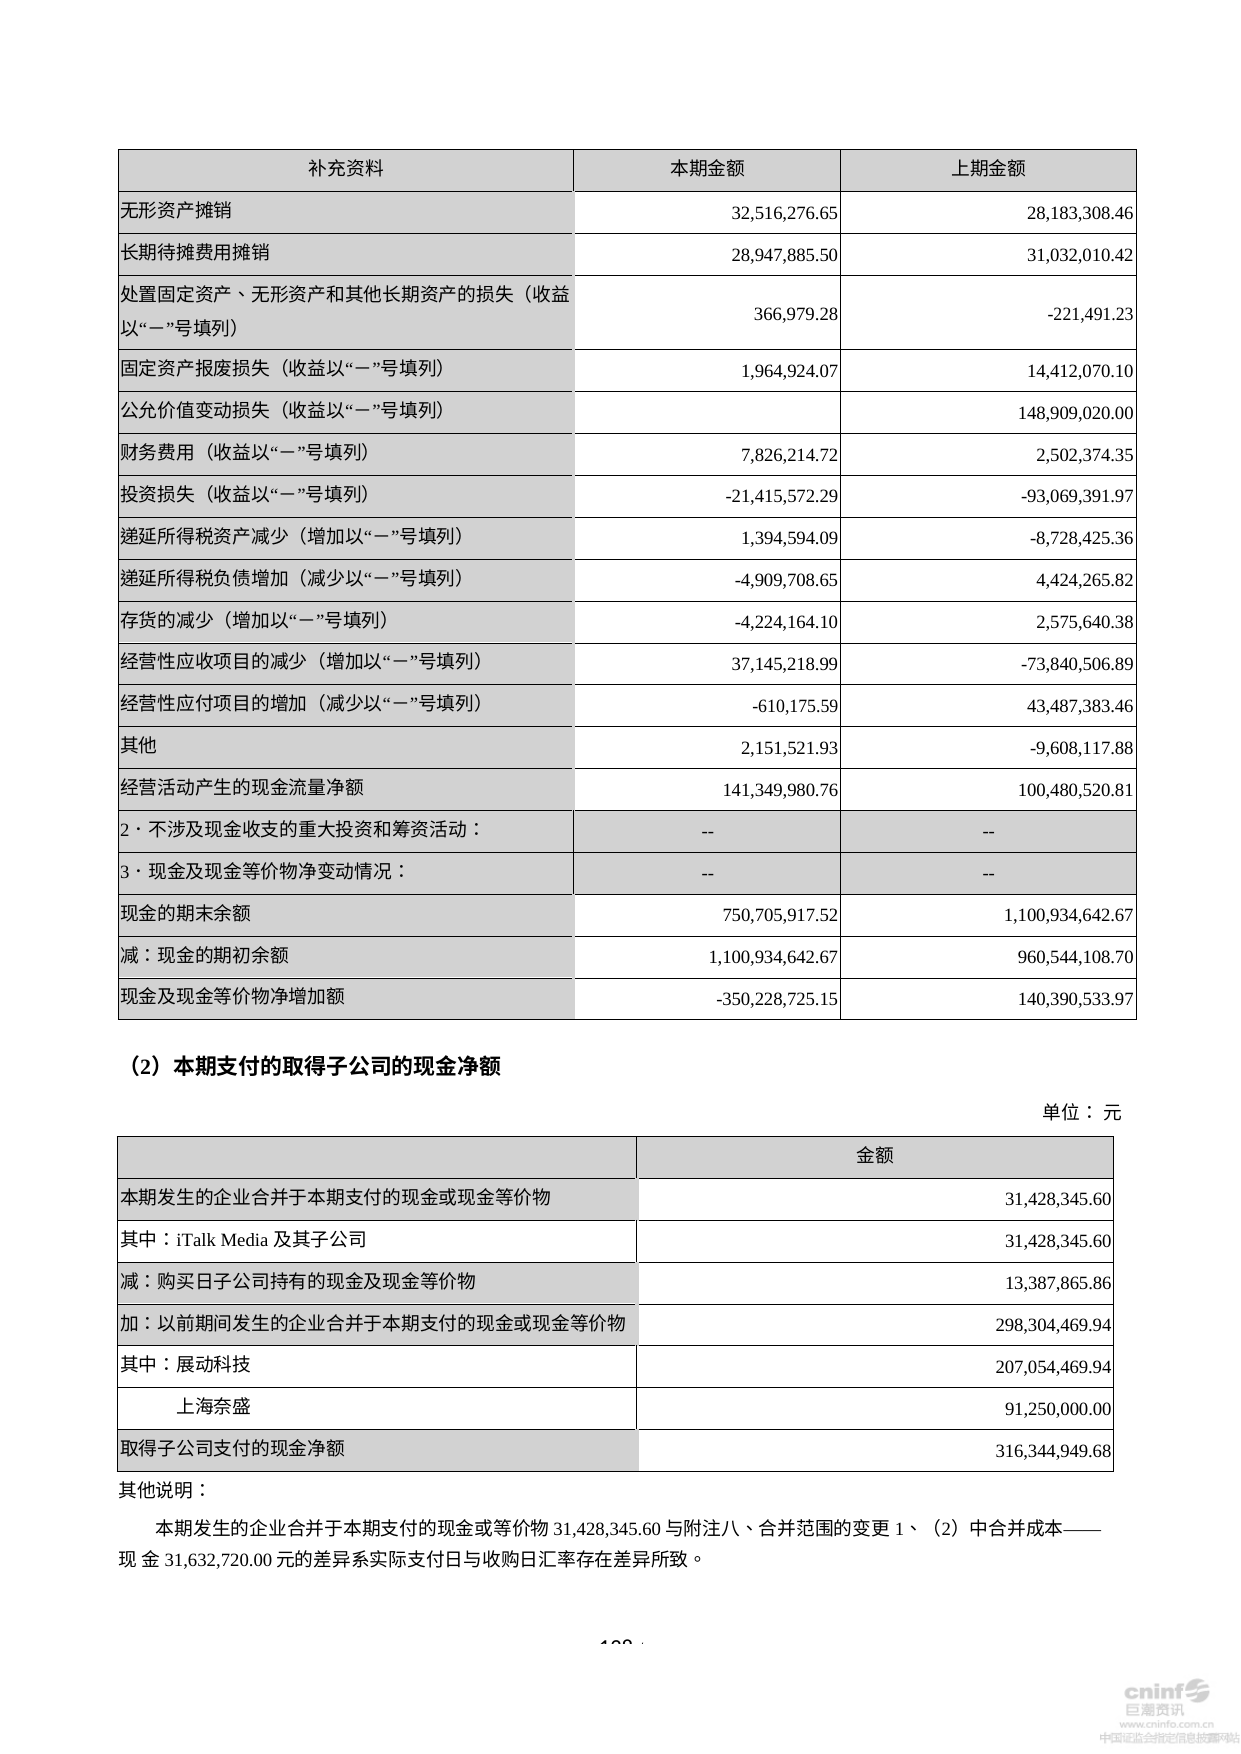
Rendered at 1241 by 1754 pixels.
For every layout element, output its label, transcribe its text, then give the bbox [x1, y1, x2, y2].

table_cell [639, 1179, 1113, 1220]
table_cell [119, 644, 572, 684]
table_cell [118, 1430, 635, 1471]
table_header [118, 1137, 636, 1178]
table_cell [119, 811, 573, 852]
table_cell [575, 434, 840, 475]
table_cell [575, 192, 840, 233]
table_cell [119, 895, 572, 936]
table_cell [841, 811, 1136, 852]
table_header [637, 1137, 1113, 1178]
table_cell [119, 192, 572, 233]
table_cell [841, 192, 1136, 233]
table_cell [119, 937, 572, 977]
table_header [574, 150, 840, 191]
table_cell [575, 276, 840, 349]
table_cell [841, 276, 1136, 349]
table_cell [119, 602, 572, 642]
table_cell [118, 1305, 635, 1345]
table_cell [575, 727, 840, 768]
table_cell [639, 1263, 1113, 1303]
text 本期发生的企业合并于本期支付的现金或等价物31,428,345.60与附注八、合并范围的变更 1、（2）中合并成本——现 金31,632,720.00元的差异系实际支付日与收购日汇率存在差异所致。 [118, 1515, 1116, 1572]
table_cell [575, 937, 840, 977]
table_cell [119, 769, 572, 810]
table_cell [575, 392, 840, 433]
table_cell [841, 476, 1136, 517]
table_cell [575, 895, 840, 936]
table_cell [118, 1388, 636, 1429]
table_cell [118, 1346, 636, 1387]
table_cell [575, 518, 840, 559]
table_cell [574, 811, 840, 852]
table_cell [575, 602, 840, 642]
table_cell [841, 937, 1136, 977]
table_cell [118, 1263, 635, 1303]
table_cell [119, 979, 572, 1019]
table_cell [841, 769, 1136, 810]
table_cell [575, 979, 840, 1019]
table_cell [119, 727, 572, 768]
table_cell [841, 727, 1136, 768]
text 其他说明： [118, 1477, 1240, 1503]
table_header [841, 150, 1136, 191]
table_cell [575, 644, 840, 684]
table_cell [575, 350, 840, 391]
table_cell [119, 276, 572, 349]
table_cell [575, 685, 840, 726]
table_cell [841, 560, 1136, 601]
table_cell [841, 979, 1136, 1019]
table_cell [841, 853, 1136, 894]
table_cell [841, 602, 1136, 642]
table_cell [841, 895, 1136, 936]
subtitle （2）本期支付的取得子公司的现金净额 [118, 1051, 1240, 1081]
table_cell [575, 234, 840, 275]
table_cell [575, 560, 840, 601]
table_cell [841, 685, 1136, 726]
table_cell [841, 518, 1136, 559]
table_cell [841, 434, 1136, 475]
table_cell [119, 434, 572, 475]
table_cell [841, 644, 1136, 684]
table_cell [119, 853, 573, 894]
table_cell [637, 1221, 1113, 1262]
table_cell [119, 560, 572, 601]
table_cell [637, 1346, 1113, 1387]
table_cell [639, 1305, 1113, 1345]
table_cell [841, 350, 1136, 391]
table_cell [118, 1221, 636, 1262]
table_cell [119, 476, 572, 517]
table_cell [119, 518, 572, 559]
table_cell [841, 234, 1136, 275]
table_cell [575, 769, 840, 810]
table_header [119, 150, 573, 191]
text 单位： 元 [102, 1099, 1122, 1124]
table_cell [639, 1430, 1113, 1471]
picture [1099, 1673, 1241, 1754]
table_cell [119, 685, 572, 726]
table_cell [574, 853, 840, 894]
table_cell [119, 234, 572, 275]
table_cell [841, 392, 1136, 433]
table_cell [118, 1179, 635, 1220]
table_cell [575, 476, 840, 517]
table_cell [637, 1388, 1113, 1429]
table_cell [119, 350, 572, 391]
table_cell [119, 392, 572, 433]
